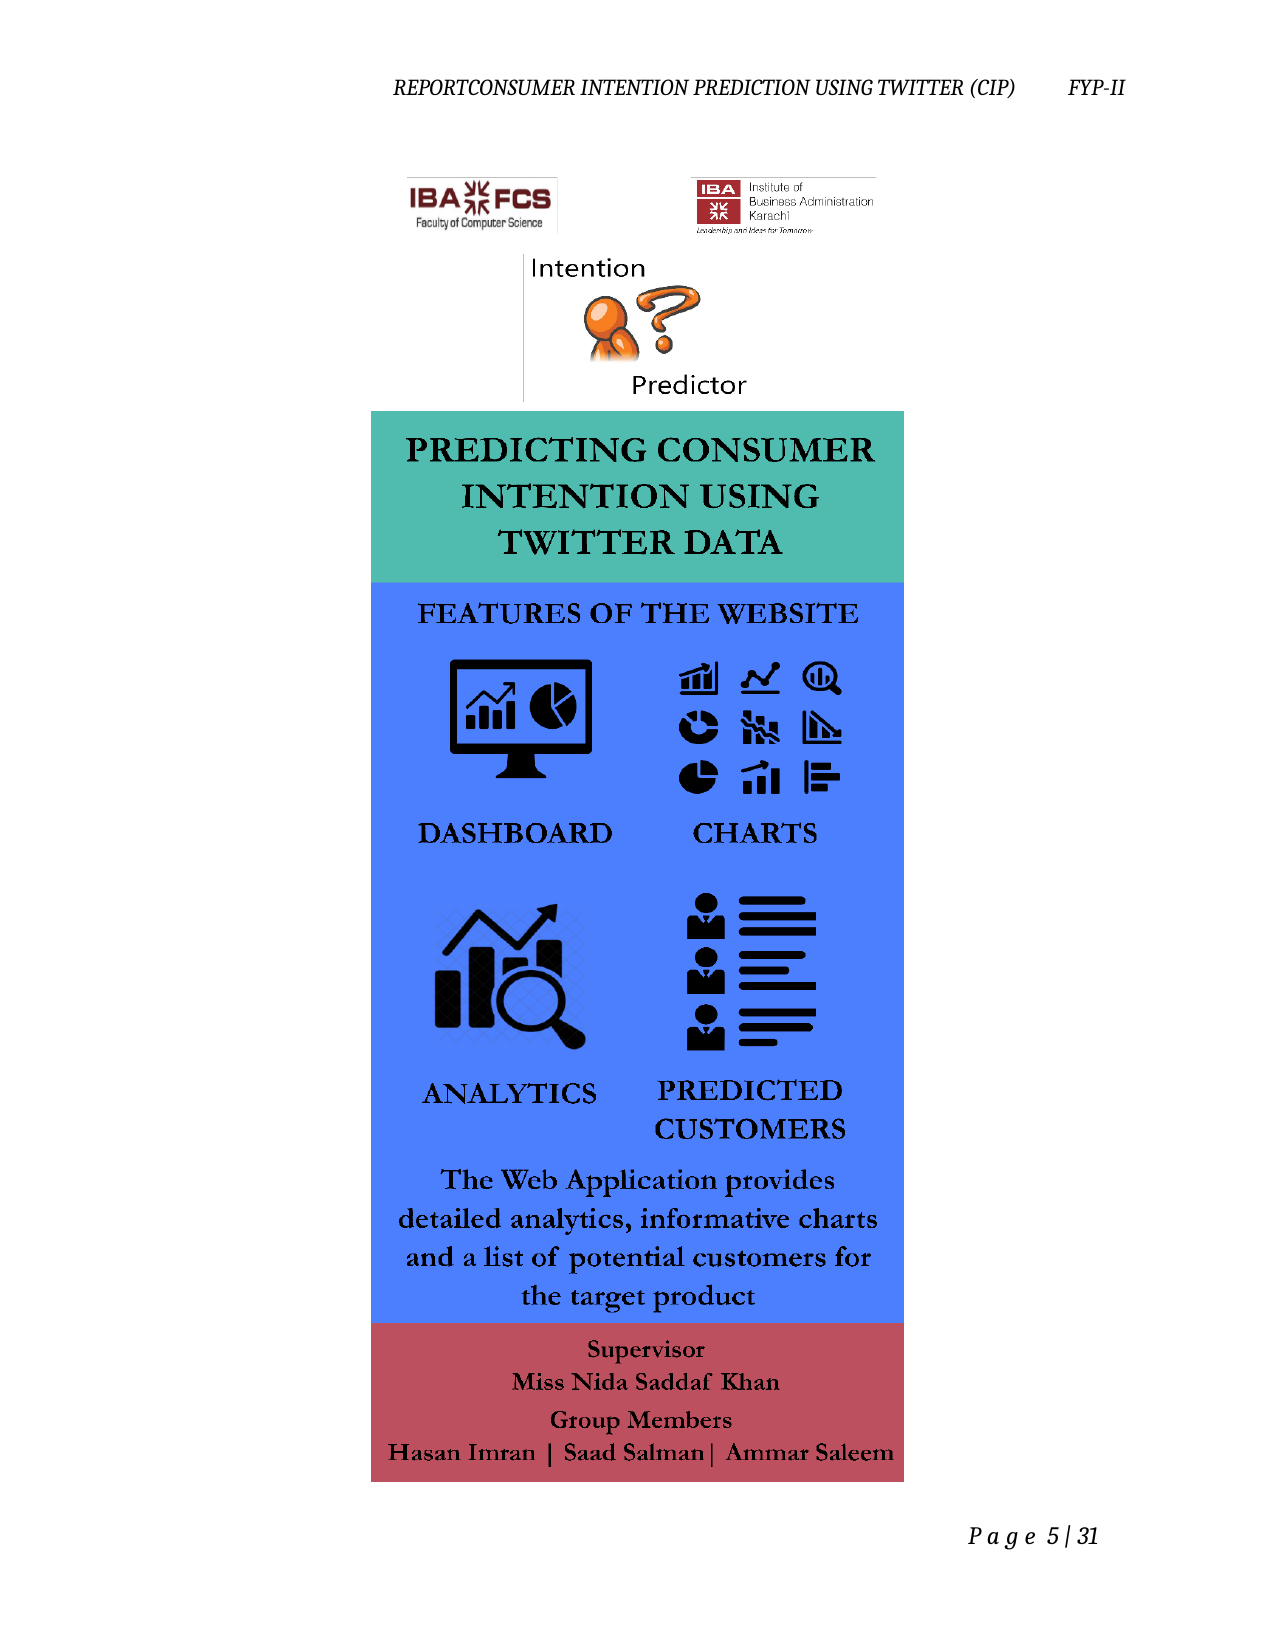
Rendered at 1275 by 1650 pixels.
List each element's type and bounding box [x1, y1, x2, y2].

picture [371, 150, 904, 1482]
